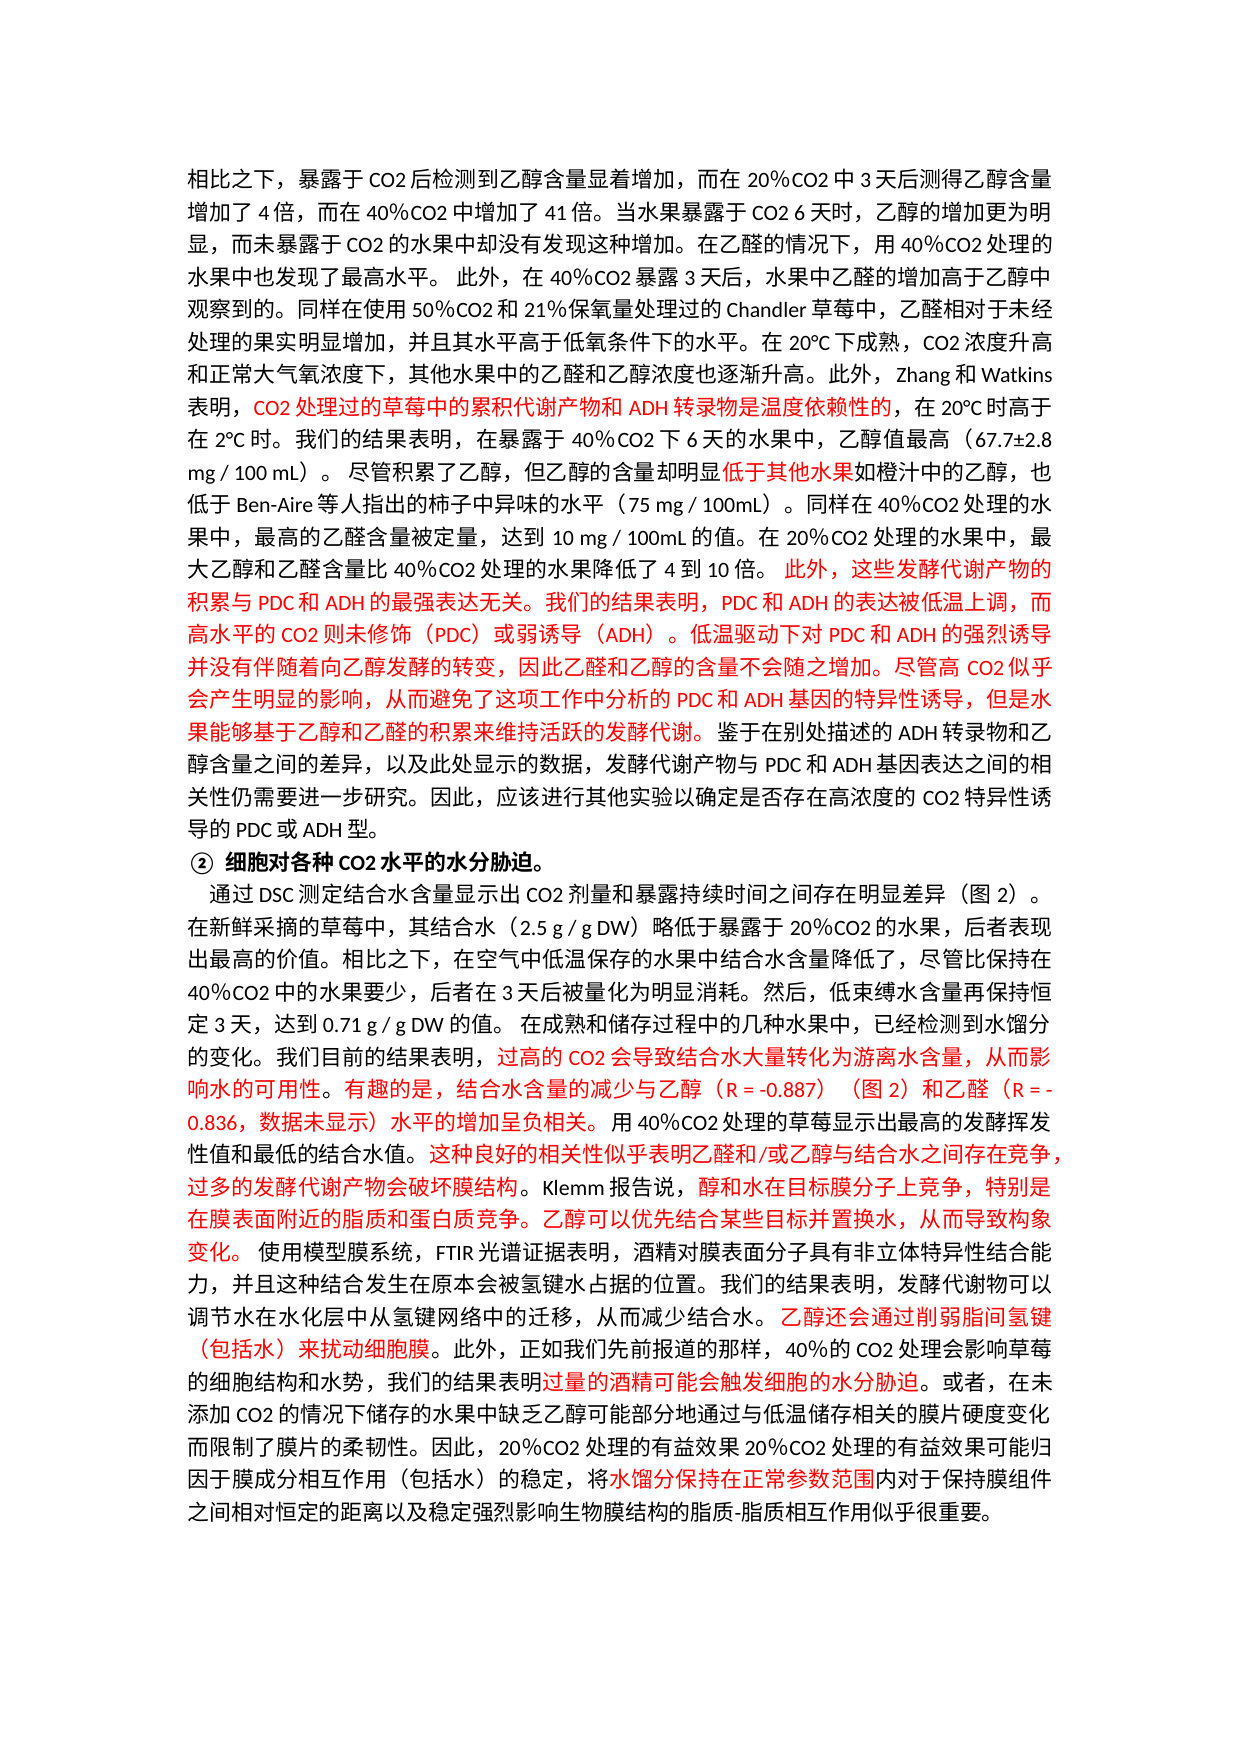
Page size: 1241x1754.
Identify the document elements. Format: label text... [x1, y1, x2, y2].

text 通过DSC测定结合水含量显示出CO2剂量和暴露持续时间之间存在明显差异（图2）。 在新鲜采摘的草莓中，其结合水（2.5 g / g DW）略低于暴露于20％CO2的水果，后者表现出最高的价值。相比之下，在空气中低温保存的水果中结合水含量降低了，尽管比保持在40％CO2中的水果要少，后者在3天后被量化为明显消耗。然后，低束缚水含量再保持恒定3天，达到0.71 g / g DW的值。 在成熟和储存过程中的几种水果中，已经检测到水馏分的变化。我们目前的结果表明，过高的CO2会导致结合水大量转化为游离水含量，从而影响水的可用性。有趣的是，结合水含量的减少与乙醇（R = -0.887）（图2）和乙醛（R = -0.836，数据未显示）水平的增加呈负相关。用40％CO2处理的草莓显示出最高的发酵挥发性值和最低的结合水值。这种良好的相关性似乎表明乙醛和/或乙醇与结合水之间存在竞争，过多的发酵代谢产物会破坏膜结构。Klemm报告说，醇和水在目标膜分子上竞争，特别是在膜表面附近的脂质和蛋白质竞争。乙醇可以优先结合某些目标并置换水，从而导致构象变化。 使用模型膜系统，FTIR光谱证据表明，酒精对膜表面分子具有非立体特异性结合能力，并且这种结合发生在原本会被氢键水占据的位置。我们的结果表明，发酵代谢物可以调节水在水化层中从氢键网络中的迁移，从而减少结合水。乙醇还会通过削弱脂间氢键（包括水）来扰动细胞膜。此外，正如我们先前报道的那样，40％的CO2处理会影响草莓的细胞结构和水势，我们的结果表明过量的酒精可能会触发细胞的水分胁迫。或者，在未添加CO2的情况下储存的水果中缺乏乙醇可能部分地通过与低温储存相关的膜片硬度变化而限制了膜片的柔韧性。因此，20％CO2处理的有益效果20％CO2处理的有益效果可能归因于膜成分相互作用（包括水）的稳定，将水馏分保持在正常参数范围内对于保持膜组件之间相对恒定的距离以及稳定强烈影响生物膜结构的脂质-脂质相互作用似乎很重要。 [187, 877, 1053, 1527]
list 细胞对各种CO2水平的水分胁迫。 [187, 844, 1053, 877]
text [187, 162, 1053, 844]
